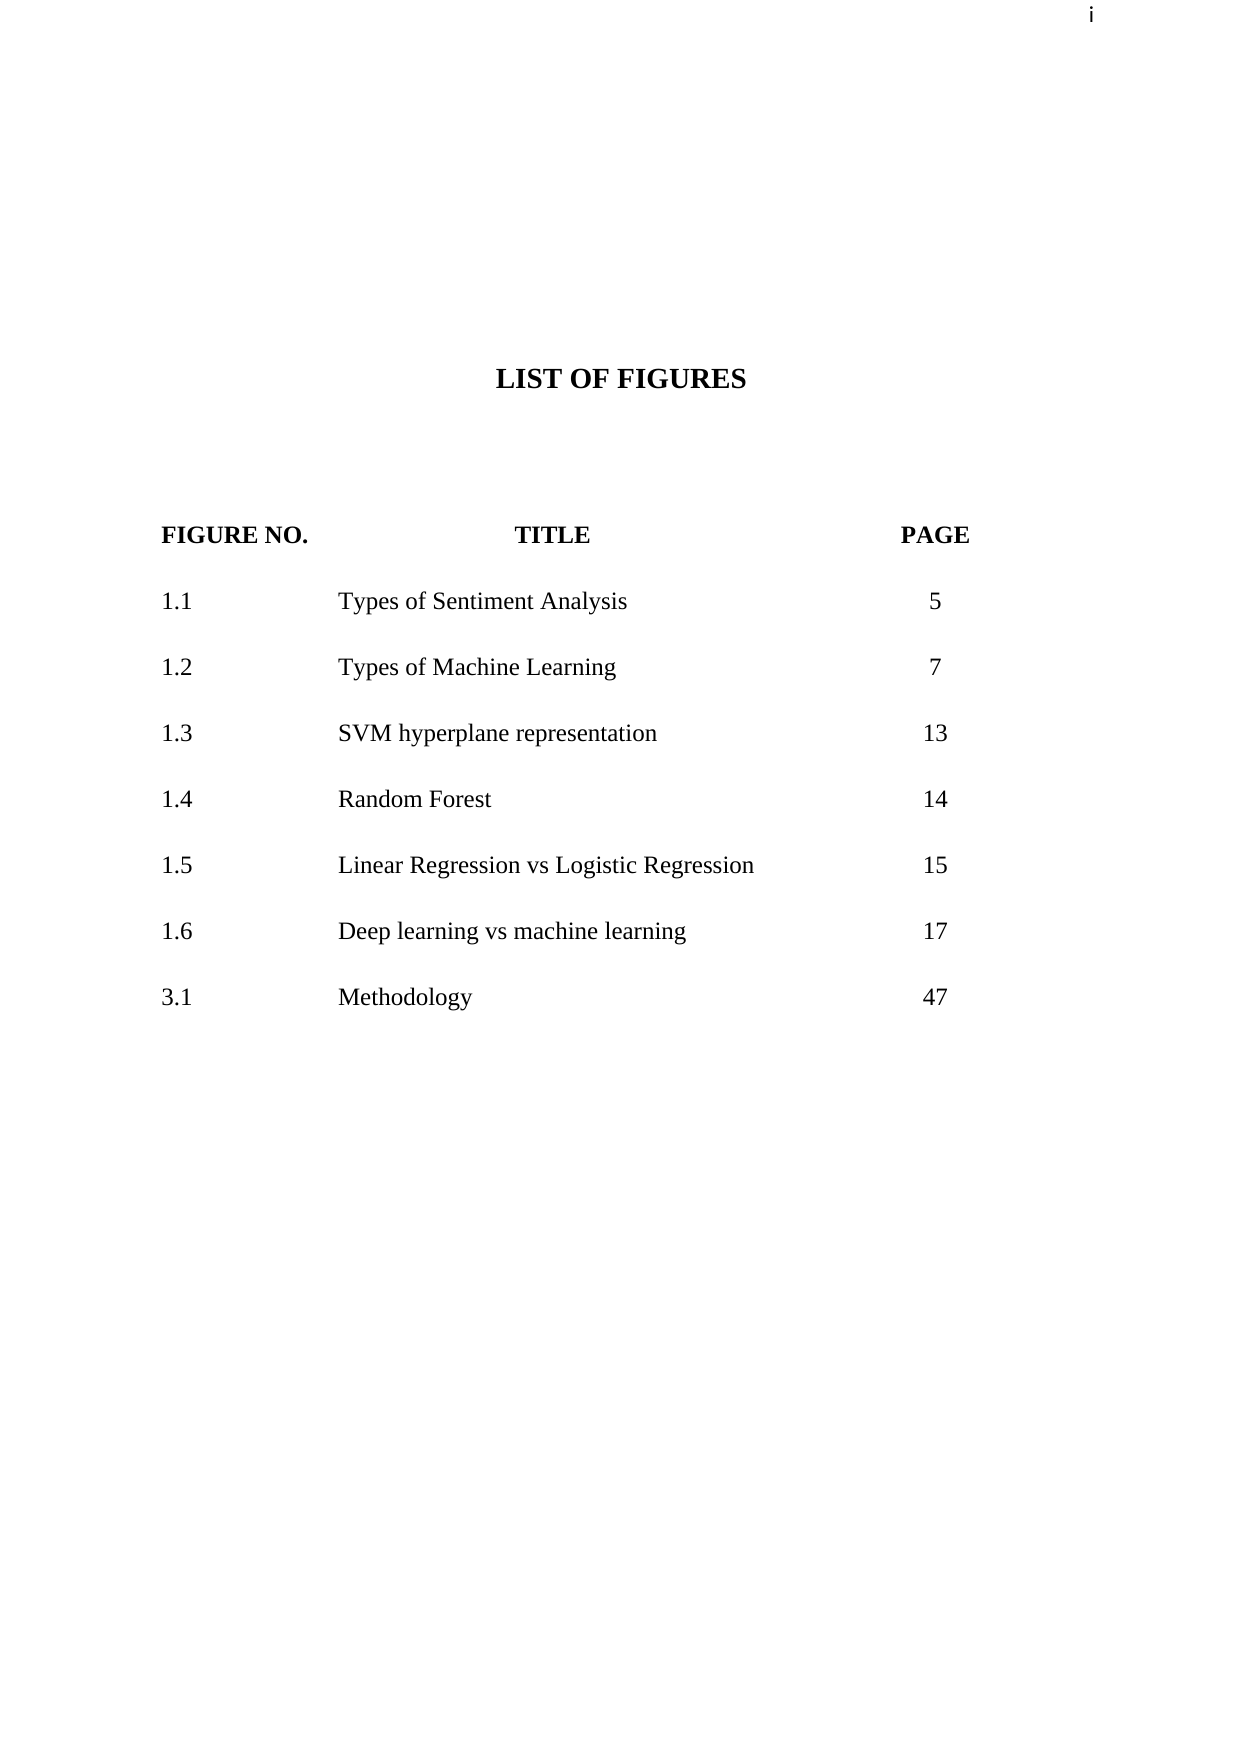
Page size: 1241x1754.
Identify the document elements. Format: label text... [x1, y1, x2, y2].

table_cell 1.3 [150, 706, 327, 772]
table_cell 5 [778, 574, 1092, 639]
table_cell 1.2 [150, 640, 327, 706]
table_cell SVM hyperplane representation [327, 706, 778, 772]
table_cell 1.5 [150, 838, 327, 904]
table_cell 1.4 [150, 772, 327, 838]
table_cell Random Forest [327, 772, 778, 838]
table_cell TITLE [327, 508, 778, 573]
table_cell Types of Machine Learning [327, 640, 778, 706]
table_cell 1.6 [150, 904, 327, 970]
table_header LIST OF FIGURES [150, 236, 1092, 507]
table_cell FIGURE NO. [150, 508, 327, 573]
table_cell 3.1 [150, 970, 327, 1036]
table_cell 47 [778, 970, 1092, 1036]
table_cell 14 [778, 772, 1092, 838]
table_cell 7 [778, 640, 1092, 706]
table_cell PAGE [778, 508, 1092, 573]
table_cell 15 [778, 838, 1092, 904]
table_cell Linear Regression vs Logistic Regression [327, 838, 778, 904]
table_cell Methodology [327, 970, 778, 1036]
table_cell 17 [778, 904, 1092, 970]
table_cell 1.1 [150, 574, 327, 639]
table_cell 13 [778, 706, 1092, 772]
table_cell Types of Sentiment Analysis [327, 574, 778, 639]
table_cell Deep learning vs machine learning [327, 904, 778, 970]
